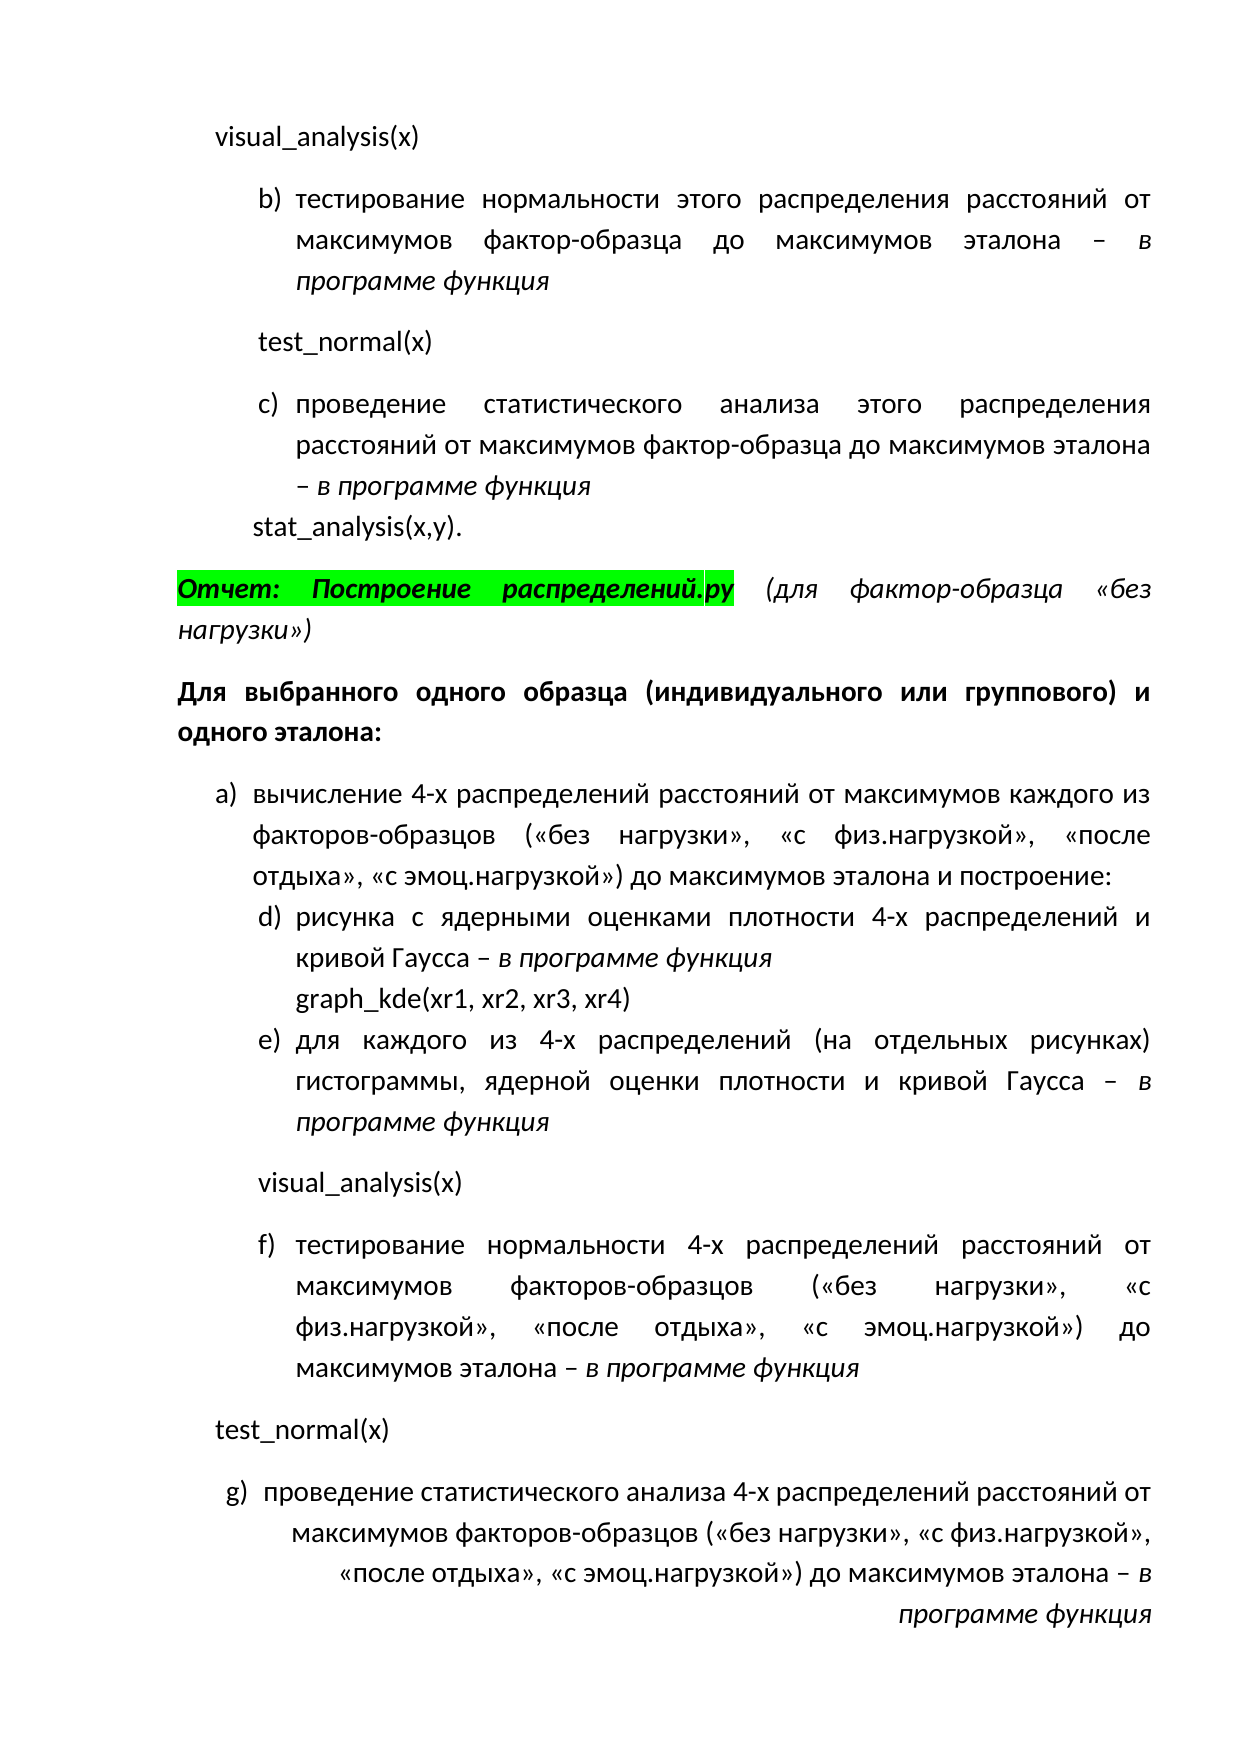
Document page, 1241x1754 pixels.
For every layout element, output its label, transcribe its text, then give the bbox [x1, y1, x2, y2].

text visual_analysis(x) [215, 118, 1152, 154]
text Для выбранного одного образца (индивидуального или группового) и одного эталона: [177, 673, 1152, 749]
list graph_kde(xr1, xr2, xr3, xr4) [295, 980, 1152, 1016]
list stat_analysis(x,y). [252, 508, 1152, 544]
list проведение статистического анализа 4-х распределений расстояний от максимумов факторов-образцов («без нагрузки», «с физ.нагрузкой», «после отдыха», «с эмоц.нагрузкой») до максимумов эталона – в программе функция [215, 1473, 1152, 1631]
list тестирование нормальности этого распределения расстояний от максимумов фактор-образца до максимумов эталона – в программе функция [258, 180, 1152, 297]
list тестирование нормальности 4-х распределений расстояний от максимумов факторов-образцов («без нагрузки», «с физ.нагрузкой», «после отдыха», «с эмоц.нагрузкой») до максимумов эталона – в программе функция [258, 1226, 1152, 1385]
list рисунка с ядерными оценками плотности 4-х распределений и кривой Гаусса – в программе функция [258, 898, 1152, 975]
text Отчет: Построение распределений.py (для фактор-образца «без нагрузки») [177, 570, 1152, 646]
list для каждого из 4-х распределений (на отдельных рисунках) гистограммы, ядерной оценки плотности и кривой Гаусса – в программе функция [258, 1021, 1152, 1138]
text test_normal(x) [215, 1411, 1152, 1447]
list вычисление 4-х распределений расстояний от максимумов каждого из факторов-образцов («без нагрузки», «с физ.нагрузкой», «после отдыха», «с эмоц.нагрузкой») до максимумов эталона и построение: [215, 775, 1152, 893]
list проведение статистического анализа этого распределения расстояний от максимумов фактор-образца до максимумов эталона – в программе функция [258, 385, 1152, 503]
text visual_analysis(x) [258, 1164, 1152, 1200]
text test_normal(x) [258, 323, 1152, 359]
